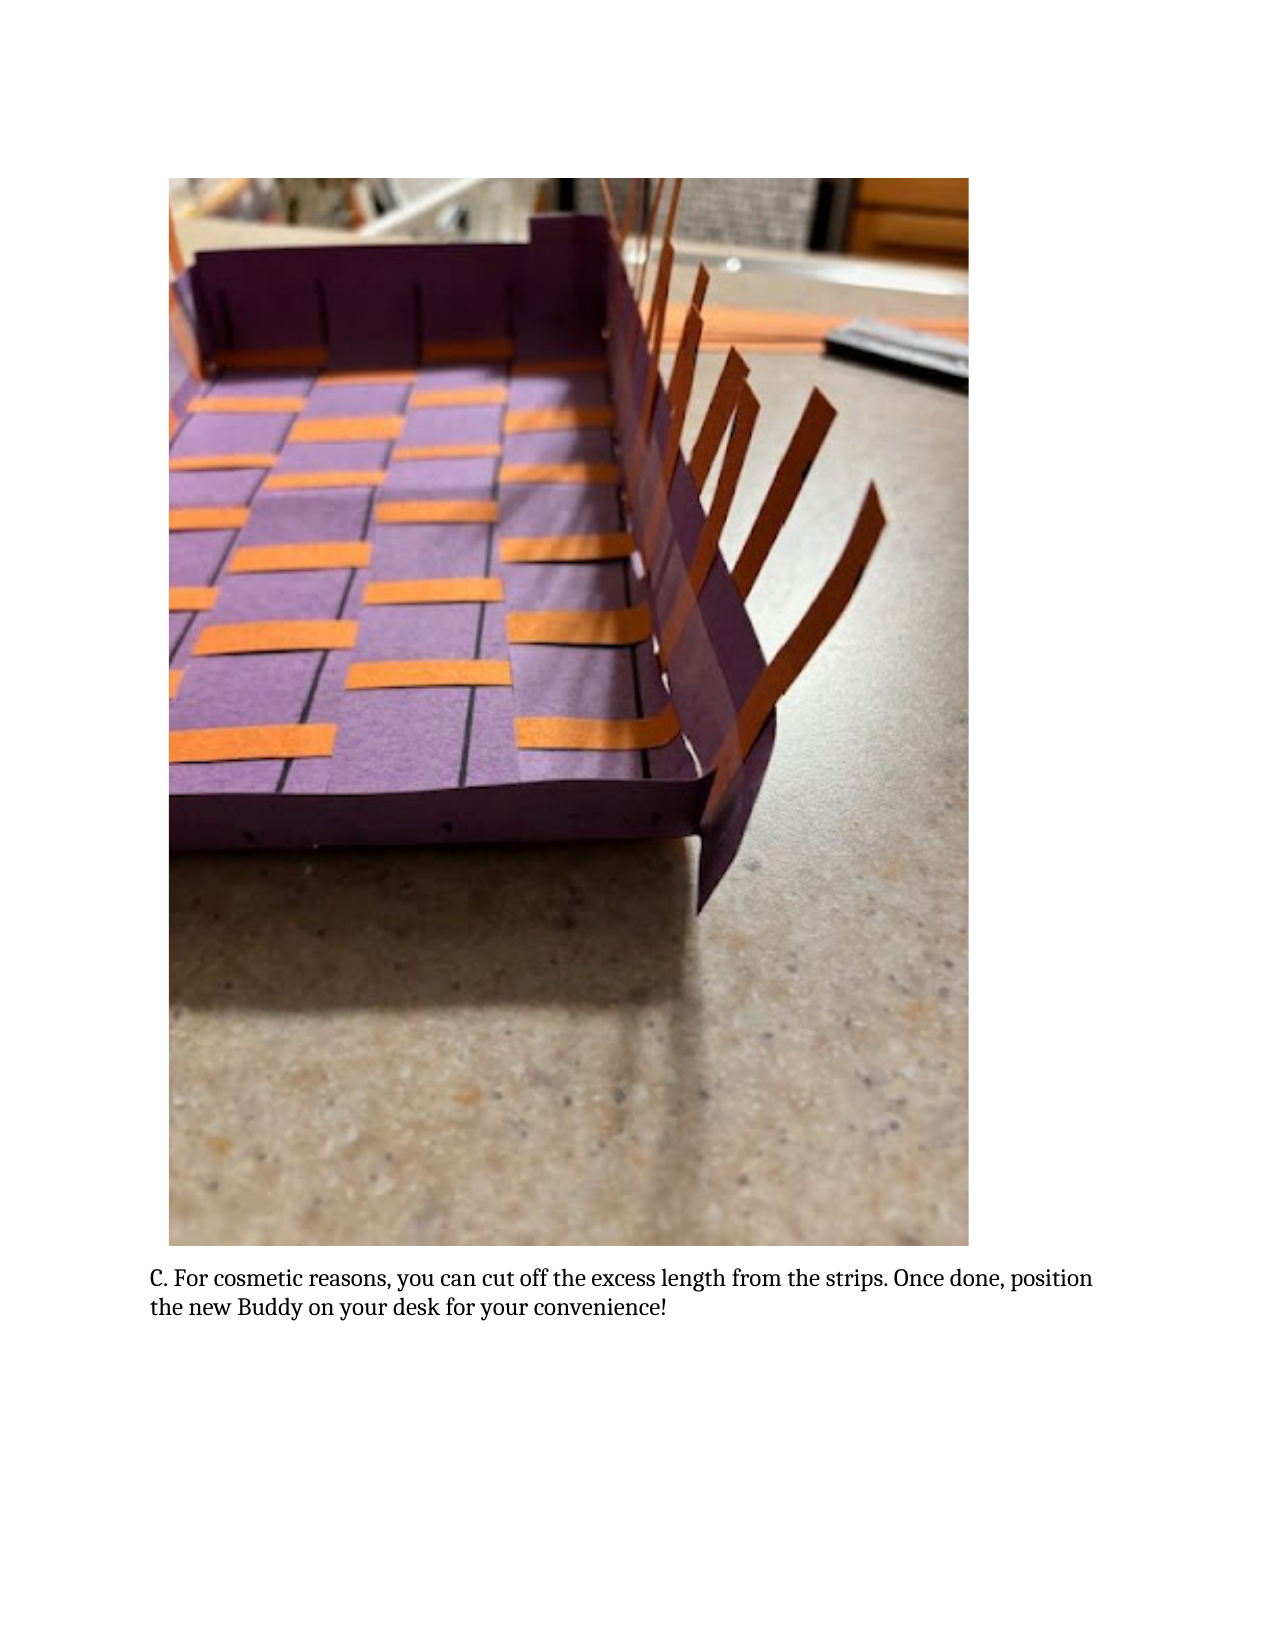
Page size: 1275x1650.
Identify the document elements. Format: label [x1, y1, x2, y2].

text [150, 1264, 1125, 1322]
picture [168, 178, 969, 1246]
text [150, 150, 1125, 1245]
